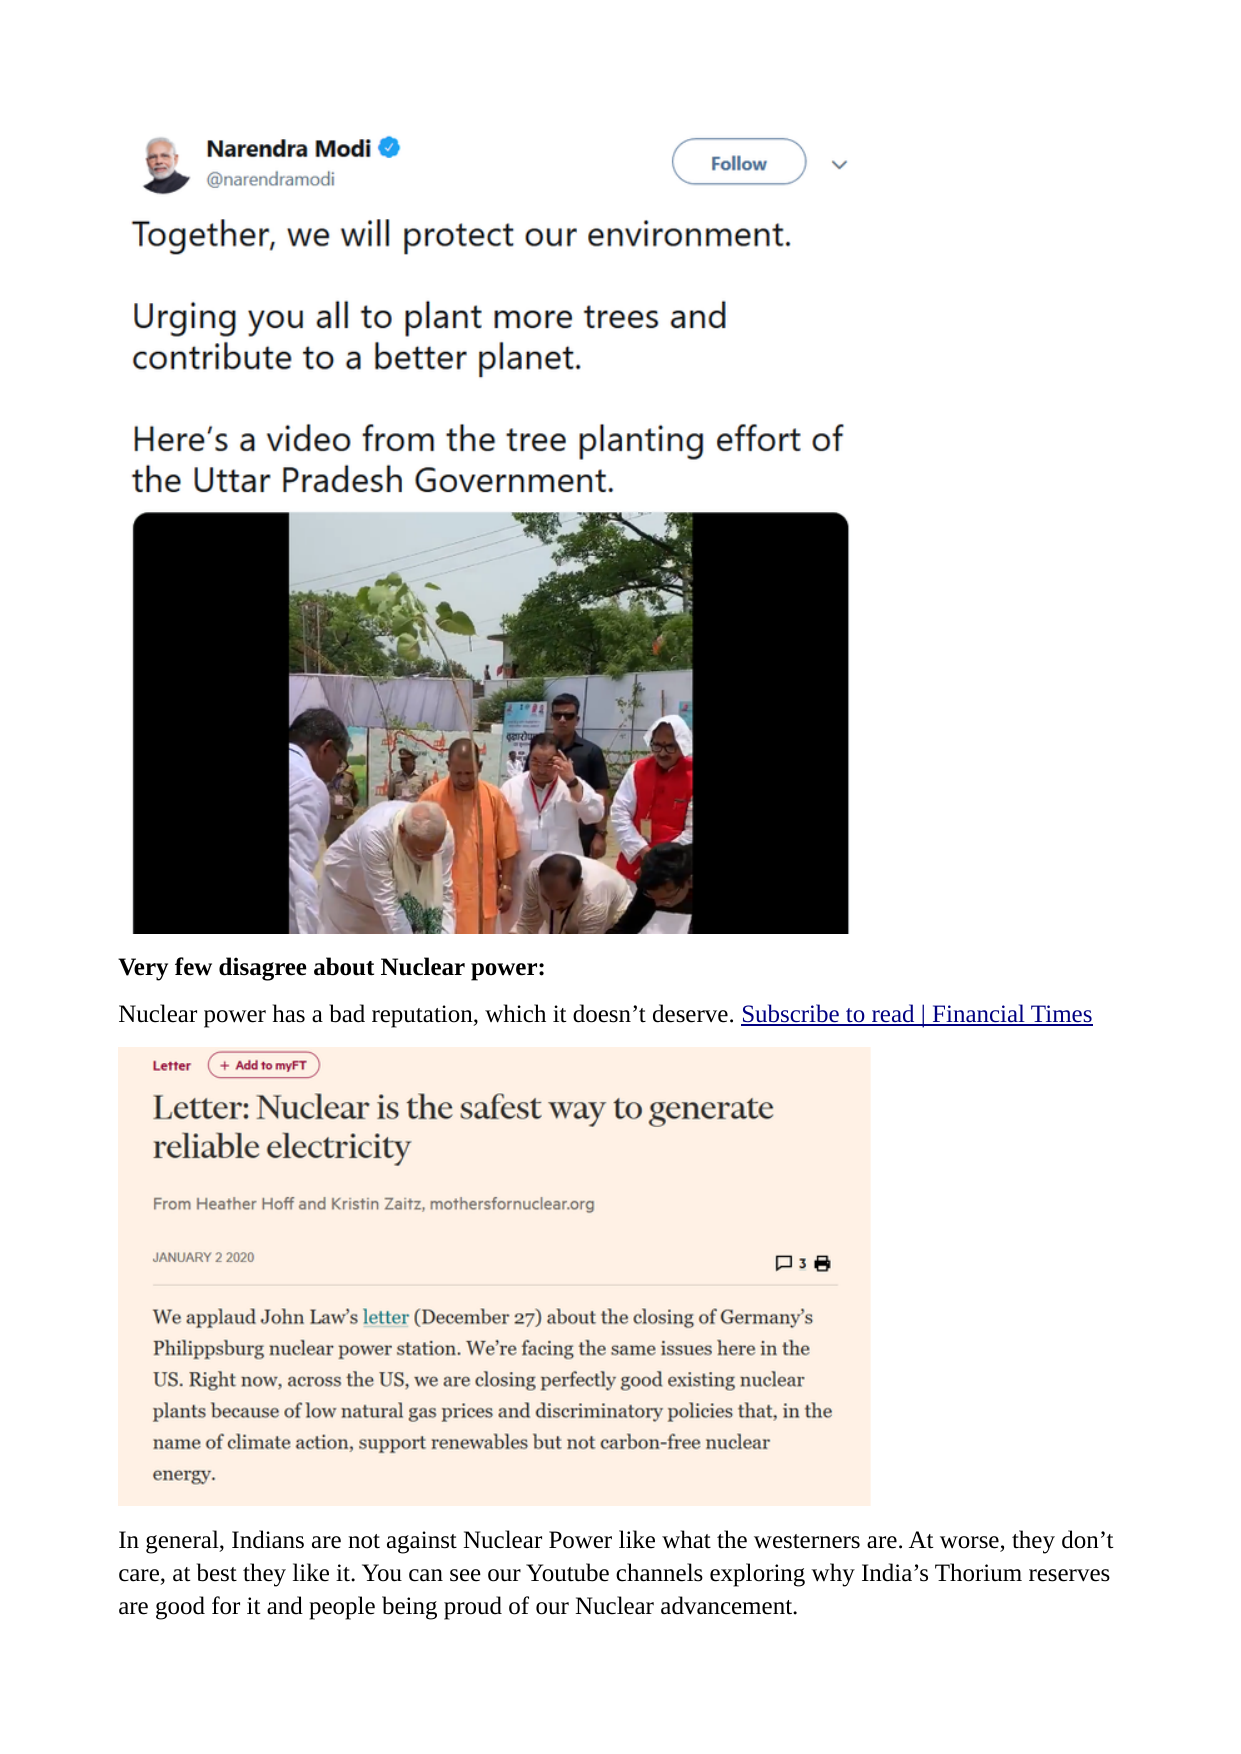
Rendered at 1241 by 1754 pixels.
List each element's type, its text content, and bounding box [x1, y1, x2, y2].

picture [118, 1047, 871, 1506]
text Nuclear power has a bad reputation, which it doesn’t deserve. Subscribe to read | Financial Times [118, 999, 1122, 1028]
text In general, Indians are not against Nuclear Power like what the westerners are. At worse, they don’t care, at best they like it. You can see our Youtube channels exploring why India’s Thorium reserves are good for it and people being proud of our Nuclear advancement. [118, 1525, 1122, 1619]
picture [118, 118, 871, 934]
text Very few disagree about Nuclear power: [118, 952, 1122, 981]
